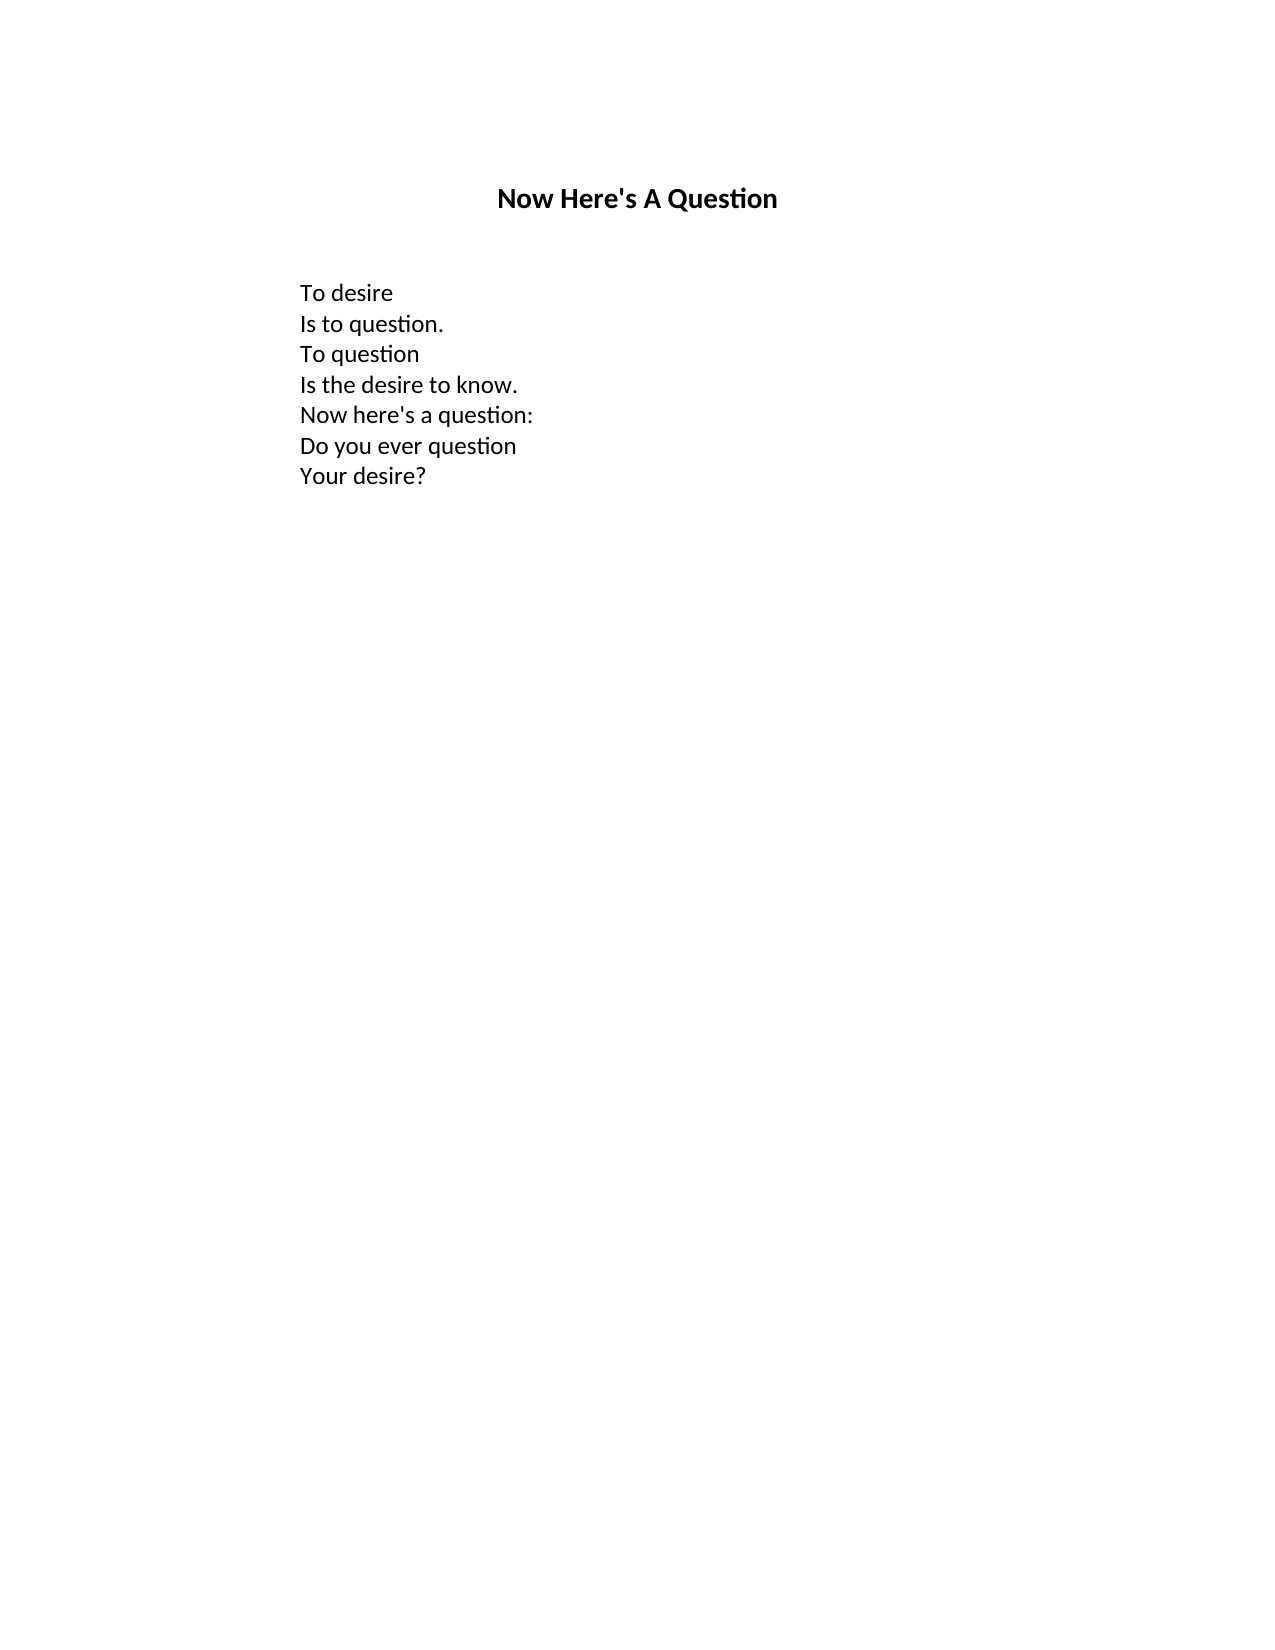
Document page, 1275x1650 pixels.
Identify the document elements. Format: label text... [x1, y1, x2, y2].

text Your desire? [300, 460, 975, 491]
text To question [300, 338, 975, 369]
text To desire [300, 277, 975, 308]
text Now Here's A Question [300, 181, 975, 216]
text Is to question. [300, 308, 975, 338]
text Do you ever question [300, 430, 975, 460]
text Now here's a question: [300, 399, 975, 430]
text Is the desire to know. [300, 369, 975, 399]
